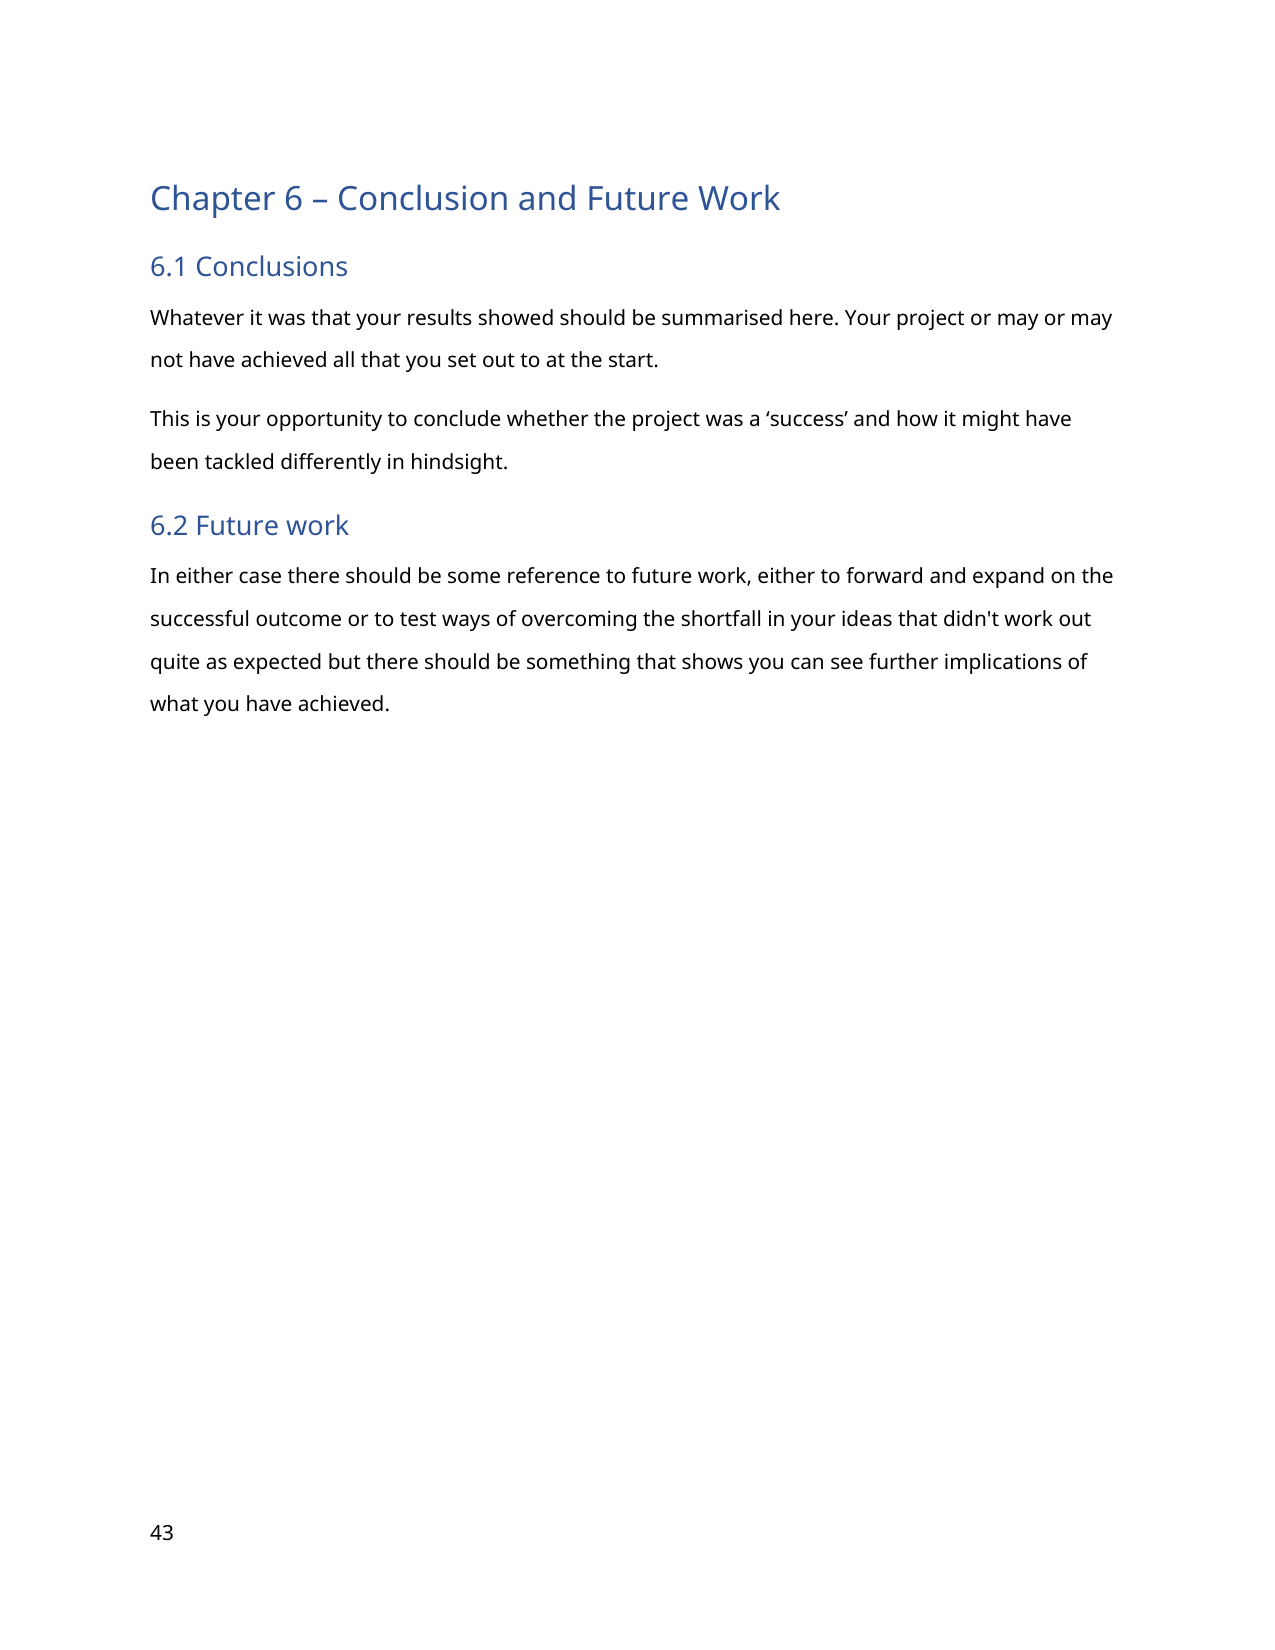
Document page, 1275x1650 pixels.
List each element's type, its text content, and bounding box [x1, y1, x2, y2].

subtitle Chapter 6 – Conclusion and Future Work [150, 175, 1125, 220]
subtitle 6.2 Future work [150, 506, 1125, 543]
text This is your opportunity to conclude whether the project was a ‘success’ and how it might have been tackled differently in hindsight. [150, 404, 1125, 476]
subtitle 6.1 Conclusions [150, 247, 1125, 284]
text In either case there should be some reference to future work, either to forward and expand on the successful outcome or to test ways of overcoming the shortfall in your ideas that didn't work out quite as expected but there should be something that shows you can see further implications of what you have achieved. [150, 562, 1125, 718]
text Whatever it was that your results showed should be summarised here. Your project or may or may not have achieved all that you set out to at the start. [150, 303, 1125, 374]
